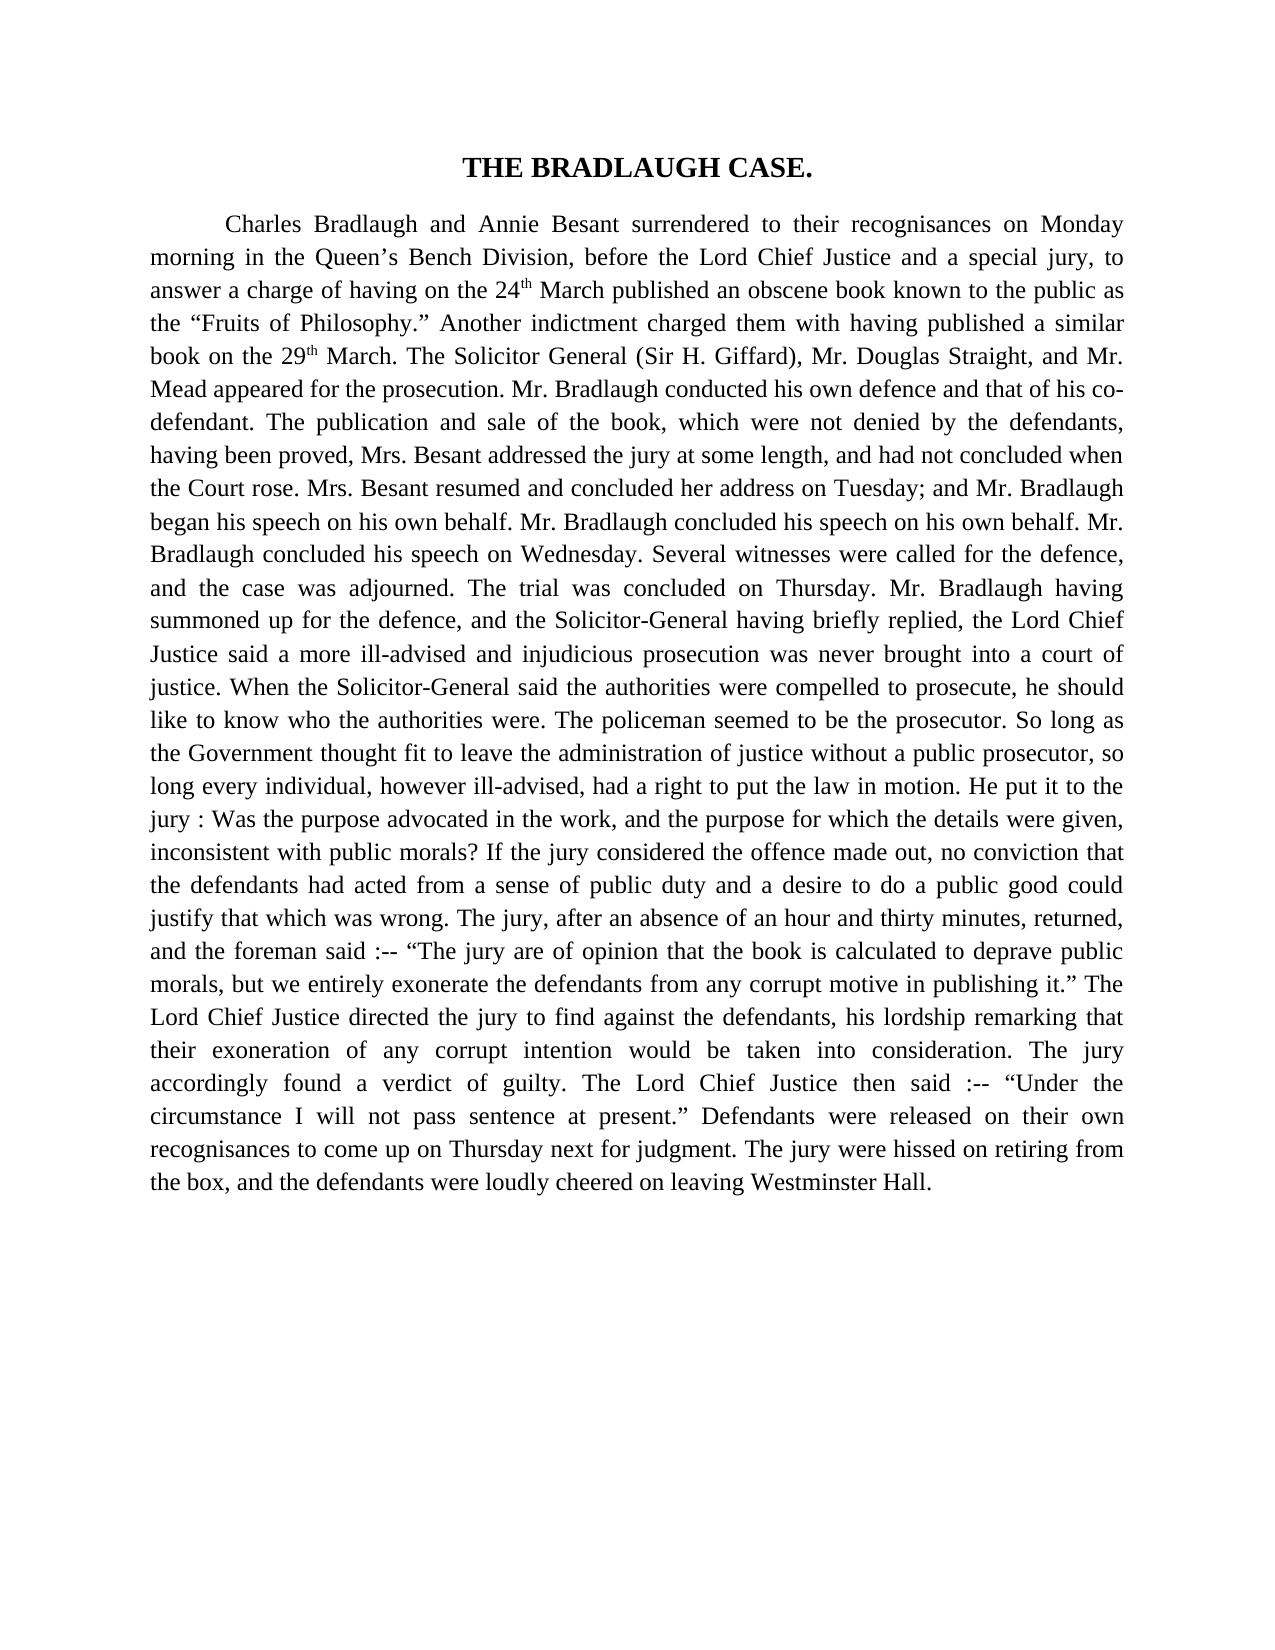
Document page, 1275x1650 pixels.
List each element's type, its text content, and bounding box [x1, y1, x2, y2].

text Charles Bradlaugh and Annie Besant surrendered to their recognisances on Monday morning in the Queen’s Bench Division, before the Lord Chief Justice and a special jury, to answer a charge of having on the 24th March published an obscene book known to the public as the “Fruits of Philosophy.” Another indictment charged them with having published a similar book on the 29th March. The Solicitor General (Sir H. Giffard), Mr. Douglas Straight, and Mr. Mead appeared for the prosecution. Mr. Bradlaugh conducted his own defence and that of his co-defendant. The publication and sale of the book, which were not denied by the defendants, having been proved, Mrs. Besant addressed the jury at some length, and had not concluded when the Court rose. Mrs. Besant resumed and concluded her address on Tuesday; and Mr. Bradlaugh began his speech on his own behalf. Mr. Bradlaugh concluded his speech on his own behalf. Mr. Bradlaugh concluded his speech on Wednesday. Several witnesses were called for the defence, and the case was adjourned. The trial was concluded on Thursday. Mr. Bradlaugh having summoned up for the defence, and the Solicitor-General having briefly replied, the Lord Chief Justice said a more ill-advised and injudicious prosecution was never brought into a court of justice. When the Solicitor-General said the authorities were compelled to prosecute, he should like to know who the authorities were. The policeman seemed to be the prosecutor. So long as the Government thought fit to leave the administration of justice without a public prosecutor, so long every individual, however ill-advised, had a right to put the law in motion. He put it to the jury : Was the purpose advocated in the work, and the purpose for which the details were given, inconsistent with public morals? If the jury considered the offence made out, no conviction that the defendants had acted from a sense of public duty and a desire to do a public good could justify that which was wrong. The jury, after an absence of an hour and thirty minutes, returned, and the foreman said :-- “The jury are of opinion that the book is calculated to deprave public morals, but we entirely exonerate the defendants from any corrupt motive in publishing it.” The Lord Chief Justice directed the jury to find against the defendants, his lordship remarking that their exoneration of any corrupt intention would be taken into consideration. The jury accordingly found a verdict of guilty. The Lord Chief Justice then said :-- “Under the circumstance I will not pass sentence at present.” Defendants were released on their own recognisances to come up on Thursday next for judgment. The jury were hissed on retiring from the box, and the defendants were loudly cheered on leaving Westminster Hall. [150, 209, 1125, 1196]
text THE BRADLAUGH CASE. [150, 150, 1125, 183]
